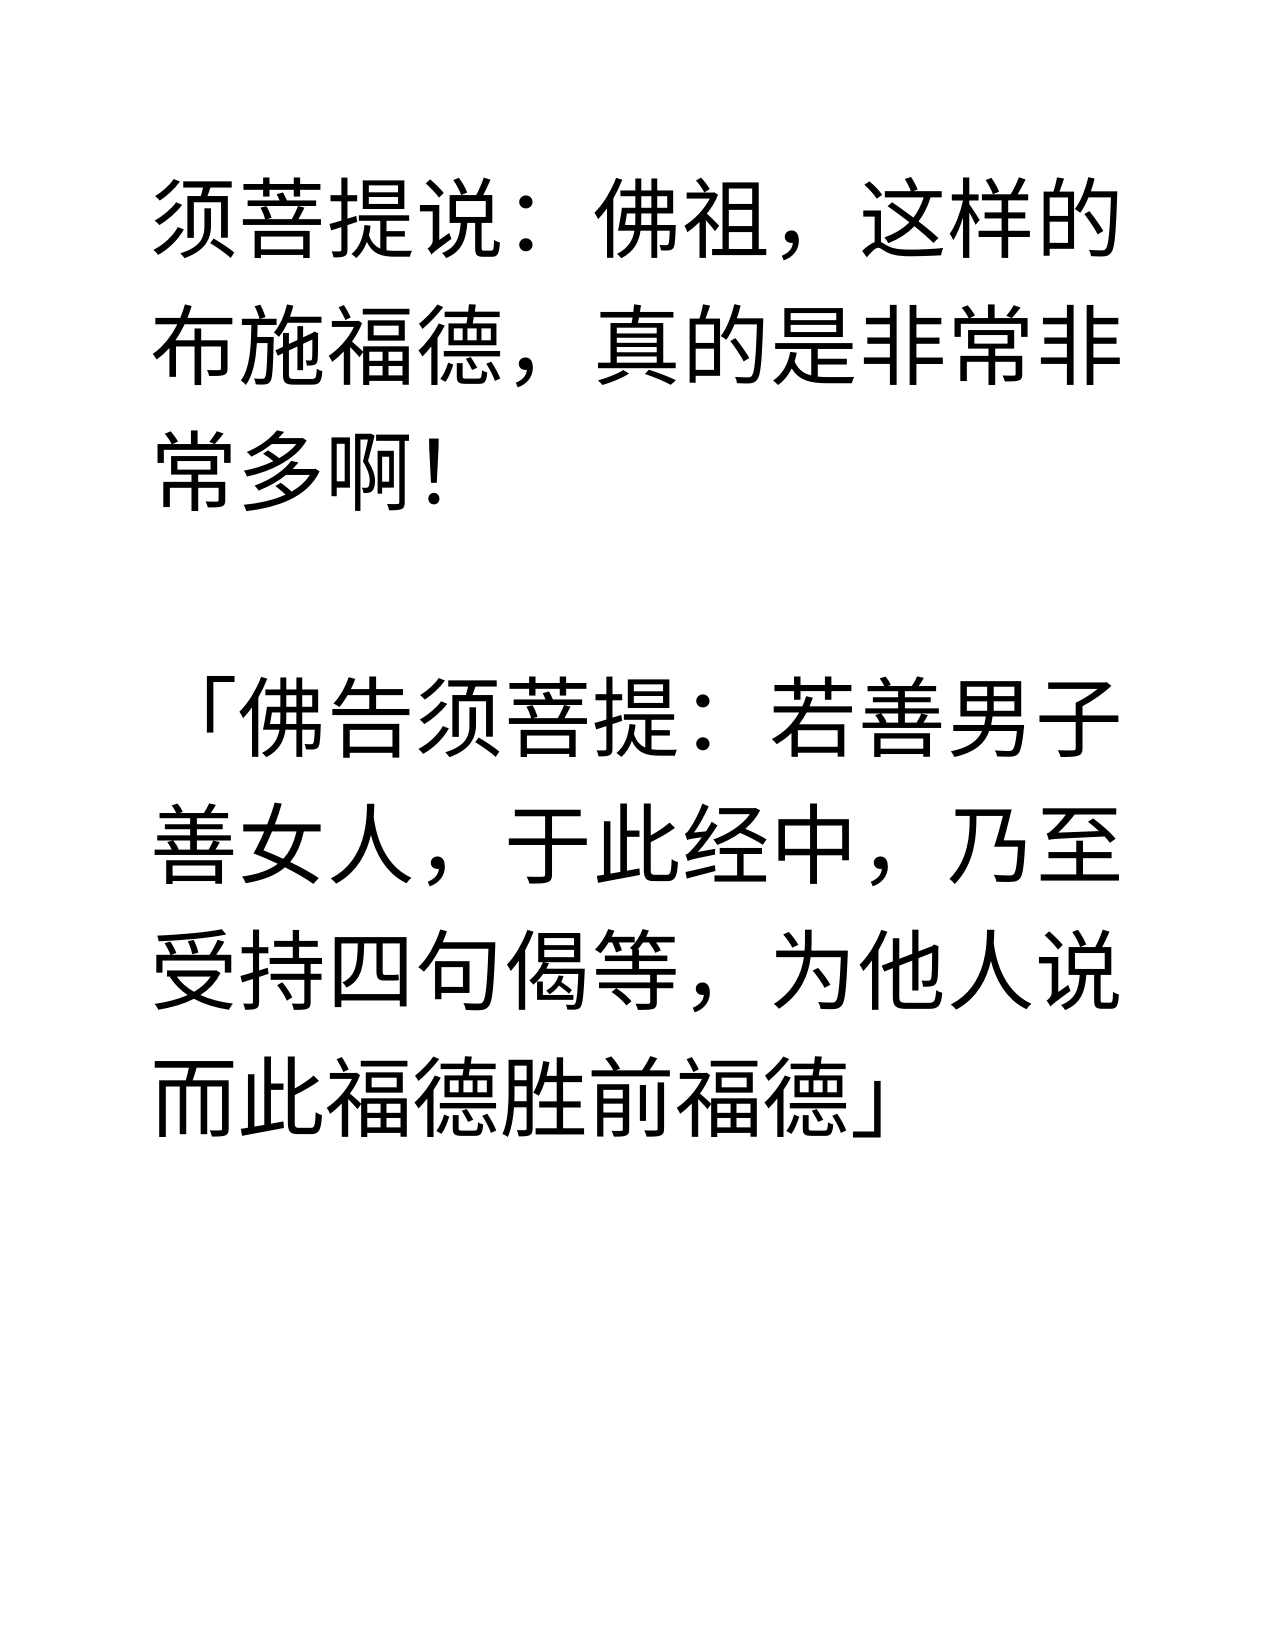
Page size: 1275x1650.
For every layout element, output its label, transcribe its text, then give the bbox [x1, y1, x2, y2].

text 「佛告须菩提：若善男子，善女人，于此经中，乃至受持四句偈等，为他人说，而此福德胜前福德」 [150, 649, 1125, 1156]
text 须菩提说：佛祖，这样的布施福德，真的是非常非常多啊！ [150, 150, 1125, 530]
